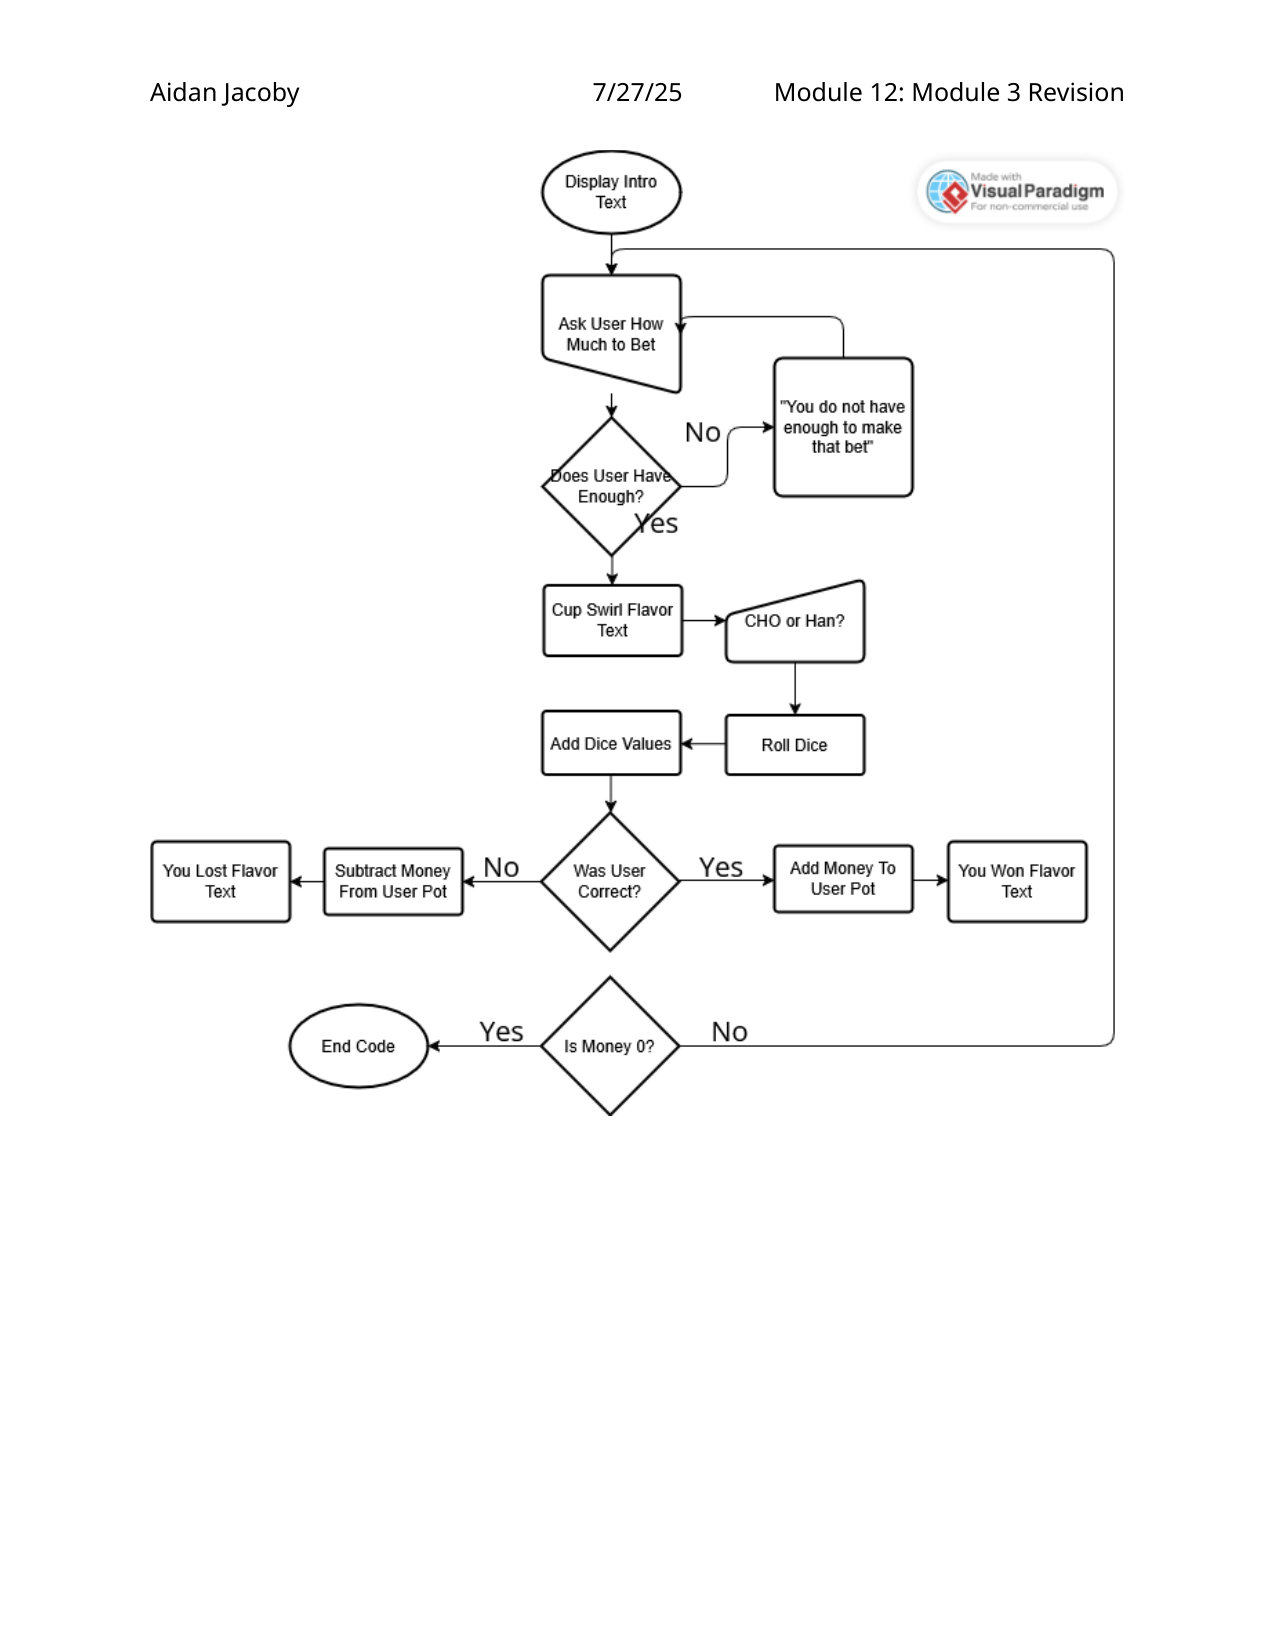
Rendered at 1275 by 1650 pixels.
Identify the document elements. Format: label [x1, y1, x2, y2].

picture [150, 150, 1125, 1116]
